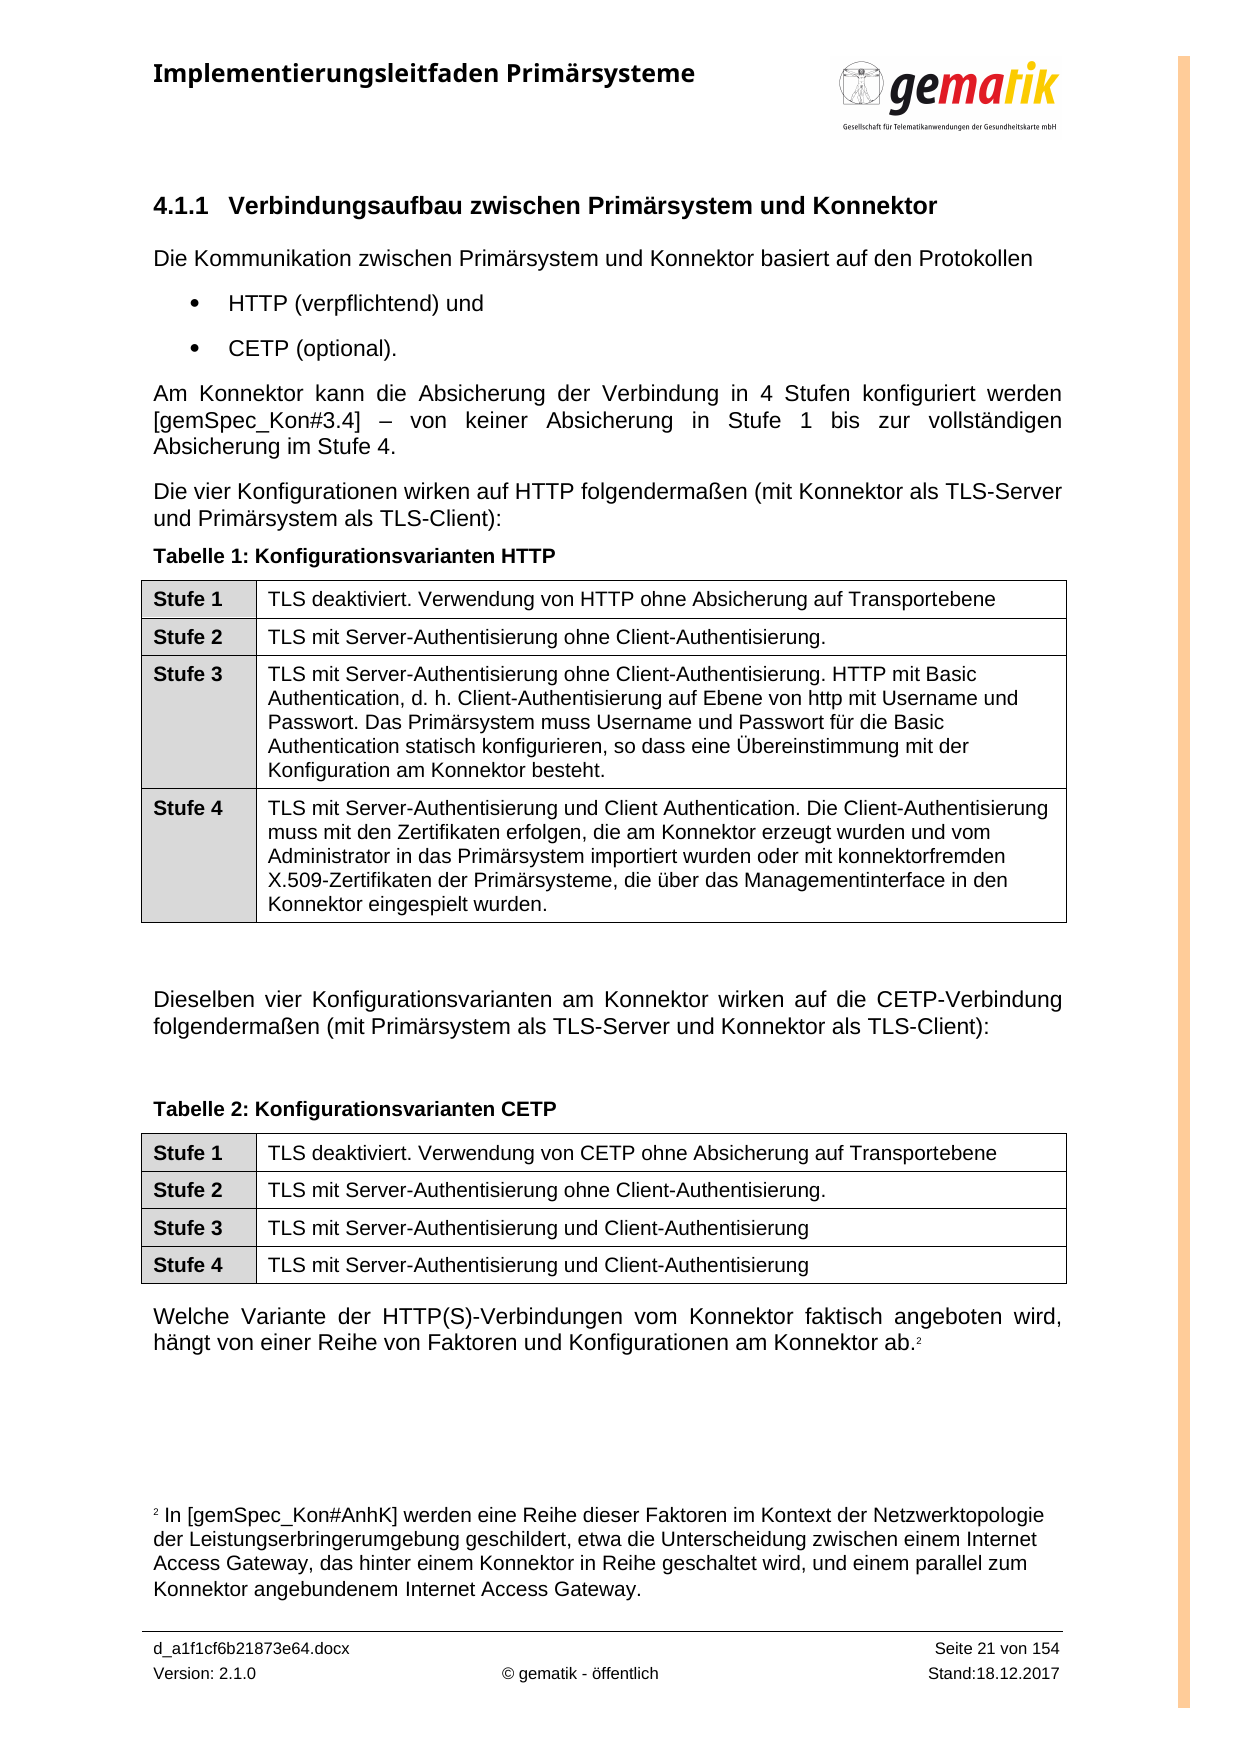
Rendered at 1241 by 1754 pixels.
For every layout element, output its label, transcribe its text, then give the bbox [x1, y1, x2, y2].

table_cell Stufe 2 [142, 1172, 256, 1208]
table_cell TLS mit Server-Authentisierung ohne Client-Authentisierung. HTTP mit Basic Authentication, d. h. Client-Authentisierung auf Ebene von http mit Username und Passwort. Das Primärsystem muss Username und Passwort für die Basic Authentication statisch konfigurieren, so dass eine Übereinstimmung mit der Konfiguration am Konnektor besteht. [257, 656, 1066, 788]
picture [830, 56, 1062, 140]
text Welche Variante der HTTP(S)-Verbindungen vom Konnektor faktisch angeboten wird, hängt von einer Reihe von Faktoren und Konfigurationen am Konnektor ab. [153, 1303, 1063, 1356]
table_header Stufe 1 [142, 581, 256, 617]
text Am Konnektor kann die Absicherung der Verbindung in 4 Stufen konfiguriert werden [gemSpec_Kon#3.4] – von keiner Absicherung in Stufe 1 bis zur vollständigen Absicherung im Stufe 4. [153, 380, 1063, 459]
text Dieselben vier Konfigurationsvarianten am Konnektor wirken auf die CETP-Verbindung folgendermaßen (mit Primärsystem als TLS-Server und Konnektor als TLS-Client): [153, 986, 1063, 1039]
table_header TLS deaktiviert. Verwendung von HTTP ohne Absicherung auf Transportebene [257, 581, 1066, 617]
text Die vier Konfigurationen wirken auf HTTP folgendermaßen (mit Konnektor als TLS-Server und Primärsystem als TLS-Client): [153, 478, 1063, 531]
table_cell Stufe 2 [142, 619, 256, 655]
table_cell Stufe 4 [142, 789, 256, 922]
table_cell TLS mit Server-Authentisierung ohne Client-Authentisierung. [257, 619, 1066, 655]
subtitle Verbindungsaufbau zwischen Primärsystem und Konnektor [153, 191, 1063, 220]
table_cell TLS mit Server-Authentisierung und Client-Authentisierung [257, 1247, 1066, 1283]
table_header Stufe 1 [142, 1134, 256, 1171]
table_cell TLS mit Server-Authentisierung ohne Client-Authentisierung. [257, 1172, 1066, 1208]
table_cell Stufe 3 [142, 656, 256, 788]
text HTTP (verpflichtend) und [191, 290, 1063, 317]
table_cell TLS mit Server-Authentisierung und Client Authentication. Die Client-Authentisierung muss mit den Zertifikaten erfolgen, die am Konnektor erzeugt wurden und vom Administrator in das Primärsystem importiert wurden oder mit konnektorfremden X.509-Zertifikaten der Primärsysteme, die über das Managementinterface in den Konnektor eingespielt wurden. [257, 789, 1066, 922]
table_cell Stufe 4 [142, 1247, 256, 1283]
table_cell TLS mit Server-Authentisierung und Client-Authentisierung [257, 1209, 1066, 1246]
table_cell Stufe 3 [142, 1209, 256, 1246]
text Tabelle 1: Konfigurationsvarianten HTTP [153, 543, 1063, 567]
text CETP (optional). [191, 335, 1063, 362]
text Die Kommunikation zwischen Primärsystem und Konnektor basiert auf den Protokollen [153, 245, 1063, 271]
text Tabelle 2: Konfigurationsvarianten CETP [153, 1097, 1063, 1121]
table_header TLS deaktiviert. Verwendung von CETP ohne Absicherung auf Transportebene [257, 1134, 1066, 1171]
